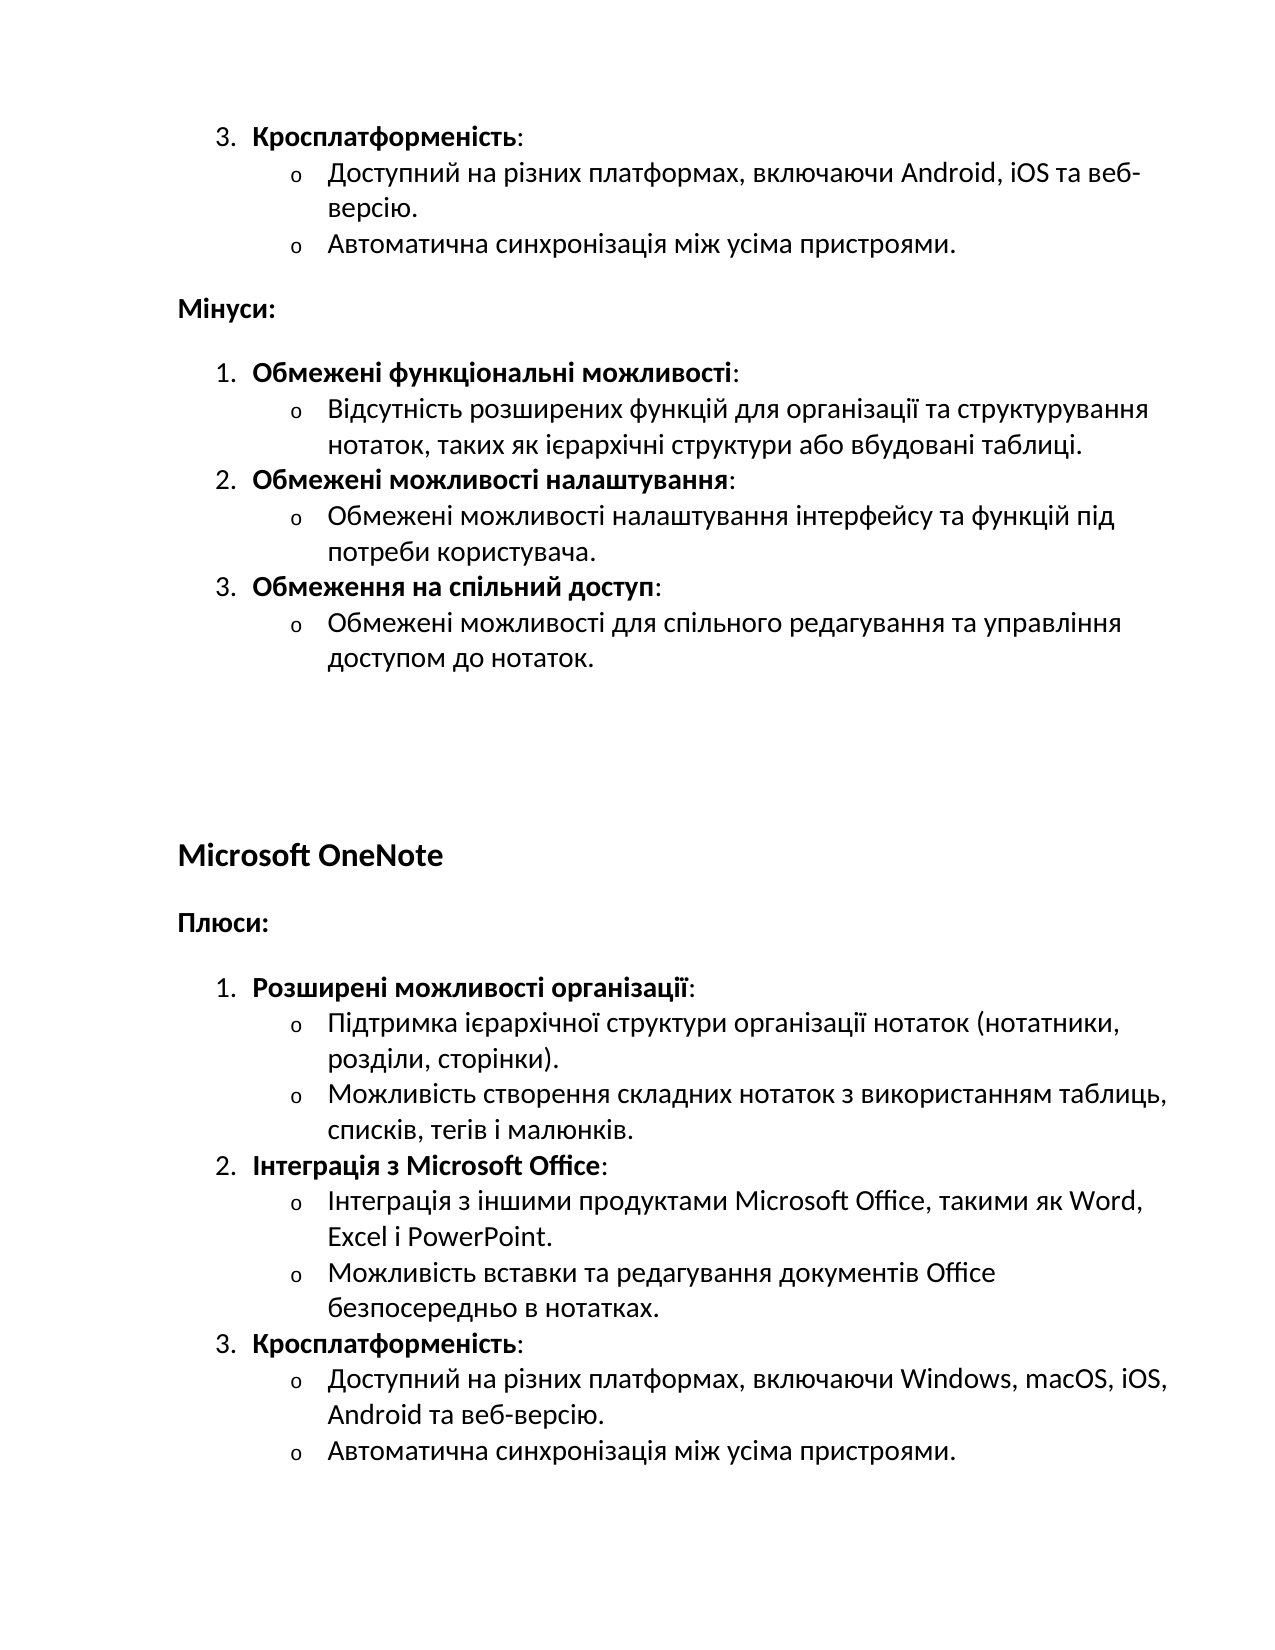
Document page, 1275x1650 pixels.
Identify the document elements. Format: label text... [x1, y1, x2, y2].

list Автоматична синхронізація між усіма пристроями. [290, 1432, 1186, 1467]
list Можливість створення складних нотаток з використанням таблиць, списків, тегів і малюнків. [290, 1076, 1186, 1147]
list Обмежені можливості для спільного редагування та управління доступом до нотаток. [290, 604, 1186, 675]
list Обмежені функціональні можливості: [215, 354, 1186, 390]
list Кросплатформеність: [215, 1325, 1186, 1361]
list Розширені можливості організації: [215, 969, 1186, 1004]
list Інтеграція з Microsoft Office: [215, 1147, 1186, 1182]
list Доступний на різних платформах, включаючи Windows, macOS, iOS, Android та веб-версію. [290, 1361, 1186, 1432]
list Підтримка ієрархічної структури організації нотаток (нотатники, розділи, сторінки). [290, 1004, 1186, 1076]
text Microsoft OneNote [177, 834, 1186, 875]
list Можливість вставки та редагування документів Office безпосередньо в нотатках. [290, 1254, 1186, 1325]
list Інтеграція з іншими продуктами Microsoft Office, такими як Word, Excel і PowerPoint. [290, 1182, 1186, 1254]
list Обмеження на спільний доступ: [215, 568, 1186, 604]
list Кросплатформеність: [215, 118, 1186, 154]
list Обмежені можливості налаштування інтерфейсу та функцій під потреби користувача. [290, 497, 1186, 568]
list Обмежені можливості налаштування: [215, 461, 1186, 497]
text Плюси: [177, 904, 1186, 939]
list Автоматична синхронізація між усіма пристроями. [290, 225, 1186, 261]
list Відсутність розширених функцій для організації та структурування нотаток, таких як ієрархічні структури або вбудовані таблиці. [290, 390, 1186, 461]
list Доступний на різних платформах, включаючи Android, iOS та веб-версію. [290, 154, 1186, 225]
text Мінуси: [177, 290, 1186, 325]
